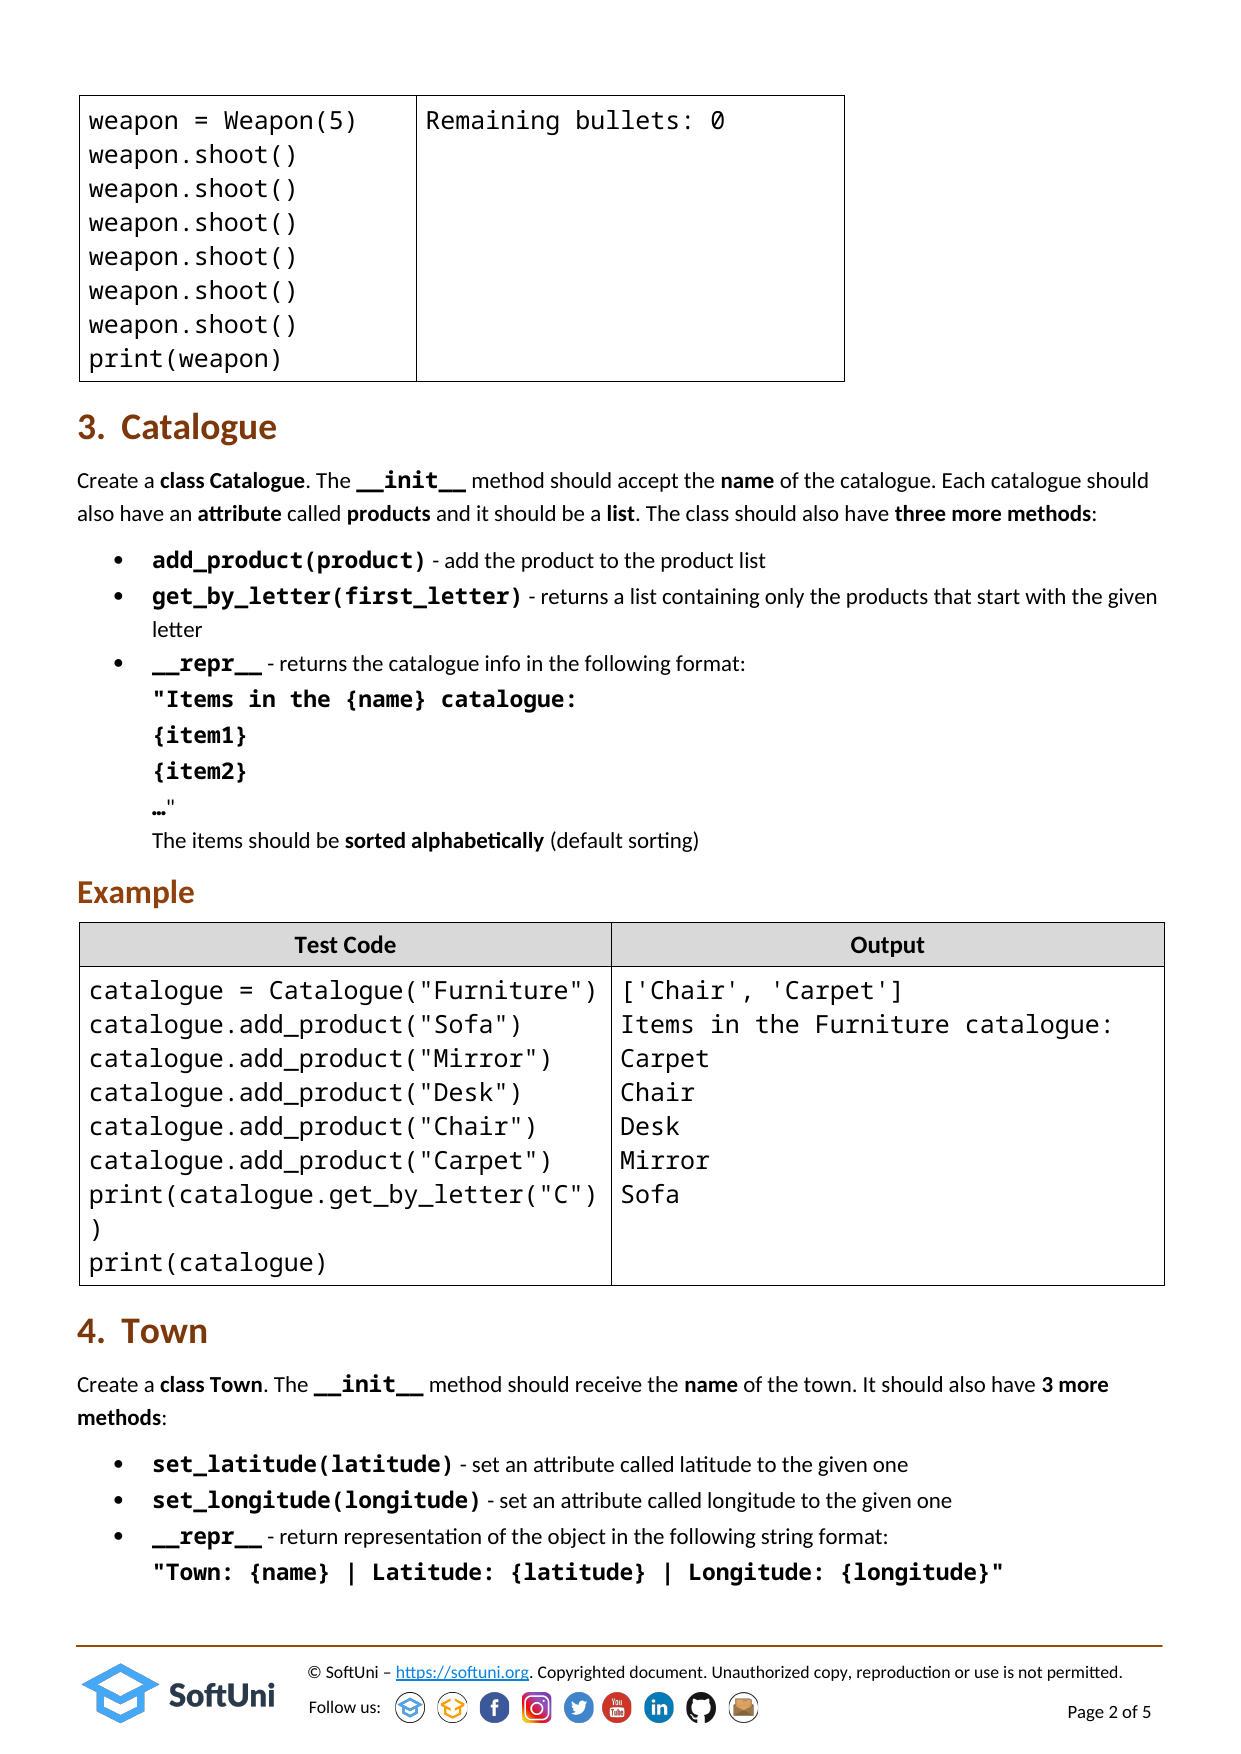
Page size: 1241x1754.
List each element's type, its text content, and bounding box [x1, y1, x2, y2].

subtitle Town [77, 1307, 1163, 1353]
list add_product(product) - add the product to the product list [114, 544, 1163, 575]
subtitle Example [77, 871, 1163, 912]
list __repr__ - returns the catalogue info in the following format: "Items in the {name} catalogue: {item1} {item2} …" The items should be sorted alphabetically (default sorting) [114, 647, 1163, 854]
picture [728, 1692, 759, 1723]
list set_longitude(longitude) - set an attribute called longitude to the given one [114, 1484, 1163, 1515]
picture [522, 1692, 552, 1723]
table_cell Remaining bullets: 0 [417, 96, 844, 381]
table_cell ['Chair', 'Carpet'] Items in the Furniture catalogue: Carpet Chair Desk Mirror Sofa [612, 967, 1164, 1285]
picture [395, 1692, 425, 1723]
list get_by_letter(first_letter) - returns a list containing only the products that start with the given letter [114, 580, 1163, 643]
table_cell weapon = Weapon(5) weapon.shoot() weapon.shoot() weapon.shoot() weapon.shoot() weapon.shoot() weapon.shoot() print(weapon) [80, 96, 416, 381]
text Create a class Town. The __init__ method should receive the name of the town. It should also have 3 more methods: [77, 1368, 1163, 1431]
picture [437, 1692, 468, 1723]
table_header Test Code [80, 923, 611, 966]
table_header Output [612, 923, 1164, 966]
picture [479, 1692, 510, 1723]
list __repr__ - return representation of the object in the following string format: "Town: {name} | Latitude: {latitude} | Longitude: {longitude}" [114, 1520, 1163, 1587]
picture [644, 1692, 653, 1701]
picture [75, 1658, 281, 1729]
picture [602, 1692, 632, 1723]
picture [665, 1692, 674, 1701]
picture [665, 1714, 674, 1723]
list set_latitude(latitude) - set an attribute called latitude to the given one [114, 1448, 1163, 1479]
picture [658, 1705, 667, 1714]
picture [564, 1692, 594, 1723]
picture [686, 1692, 716, 1723]
table_cell catalogue = Catalogue("Furniture") catalogue.add_product("Sofa") catalogue.add_product("Mirror") catalogue.add_product("Desk") catalogue.add_product("Chair") catalogue.add_product("Carpet") print(catalogue.get_by_letter("C")) print(catalogue) [80, 967, 611, 1285]
subtitle Catalogue [77, 403, 1163, 448]
text Create a class Catalogue. The __init__ method should accept the name of the catalogue. Each catalogue should also have an attribute called products and it should be a list. The class should also have three more methods: [77, 464, 1163, 527]
picture [644, 1714, 653, 1723]
